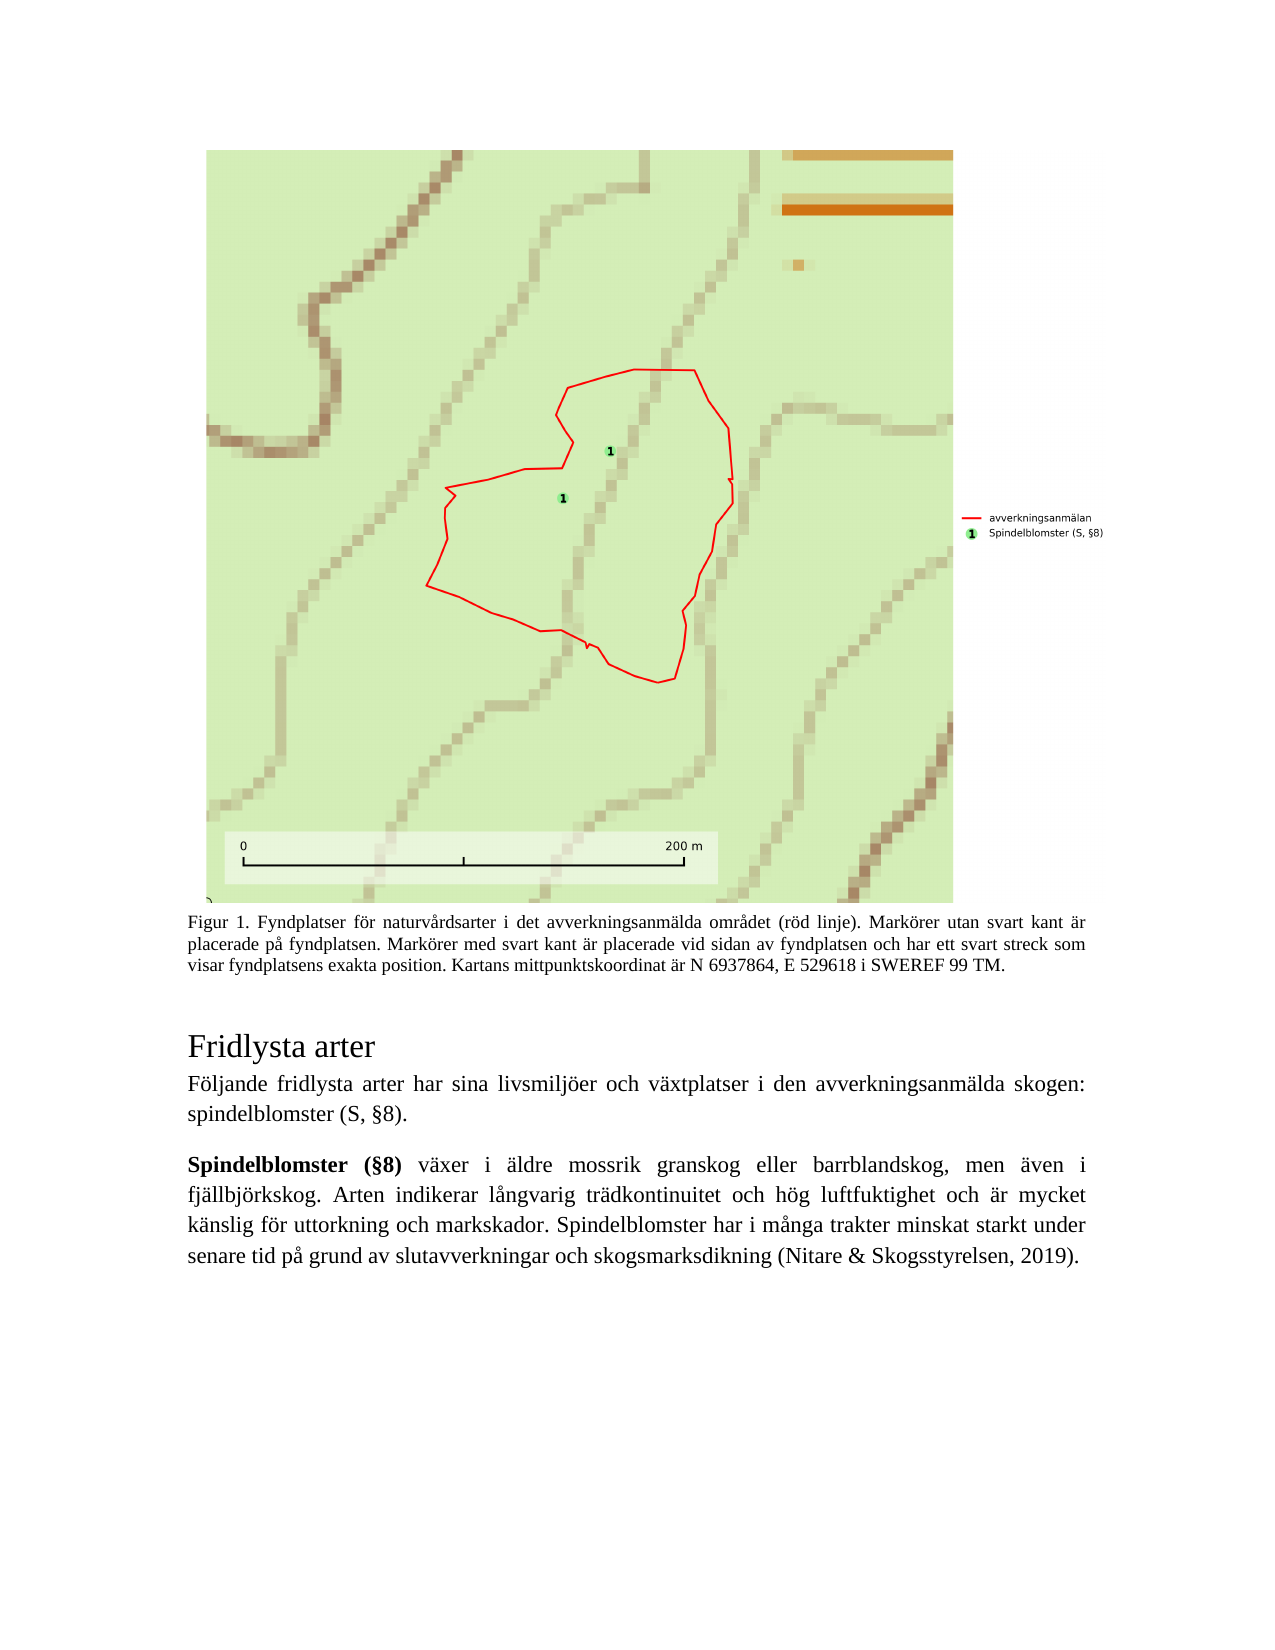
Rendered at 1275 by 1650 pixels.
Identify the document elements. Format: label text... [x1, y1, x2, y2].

subtitle Fridlysta arter [187, 1026, 1087, 1064]
picture [206, 150, 1107, 903]
text Följande fridlysta arter har sina livsmiljöer och växtplatser i den avverkningsanmälda skogen: spindelblomster (S, §8). [187, 1070, 1087, 1126]
text Spindelblomster (§8) växer i äldre mossrik granskog eller barrblandskog, men även i fjällbjörkskog. Arten indikerar långvarig trädkontinuitet och hög luftfuktighet och är mycket känslig för uttorkning och markskador. Spindelblomster har i många trakter minskat starkt under senare tid på grund av slutavverkningar och skogsmarksdikning (Nitare & Skogsstyrelsen, 2019). [187, 1151, 1087, 1268]
text Figur 1. Fyndplatser för naturvårdsarter i det avverkningsanmälda området (röd linje). Markörer utan svart kant är placerade på fyndplatsen. Markörer med svart kant är placerade vid sidan av fyndplatsen och har ett svart streck som visar fyndplatsens exakta position. Kartans mittpunktskoordinat är N 6937864, E 529618 i SWEREF 99 TM. [187, 911, 1087, 976]
